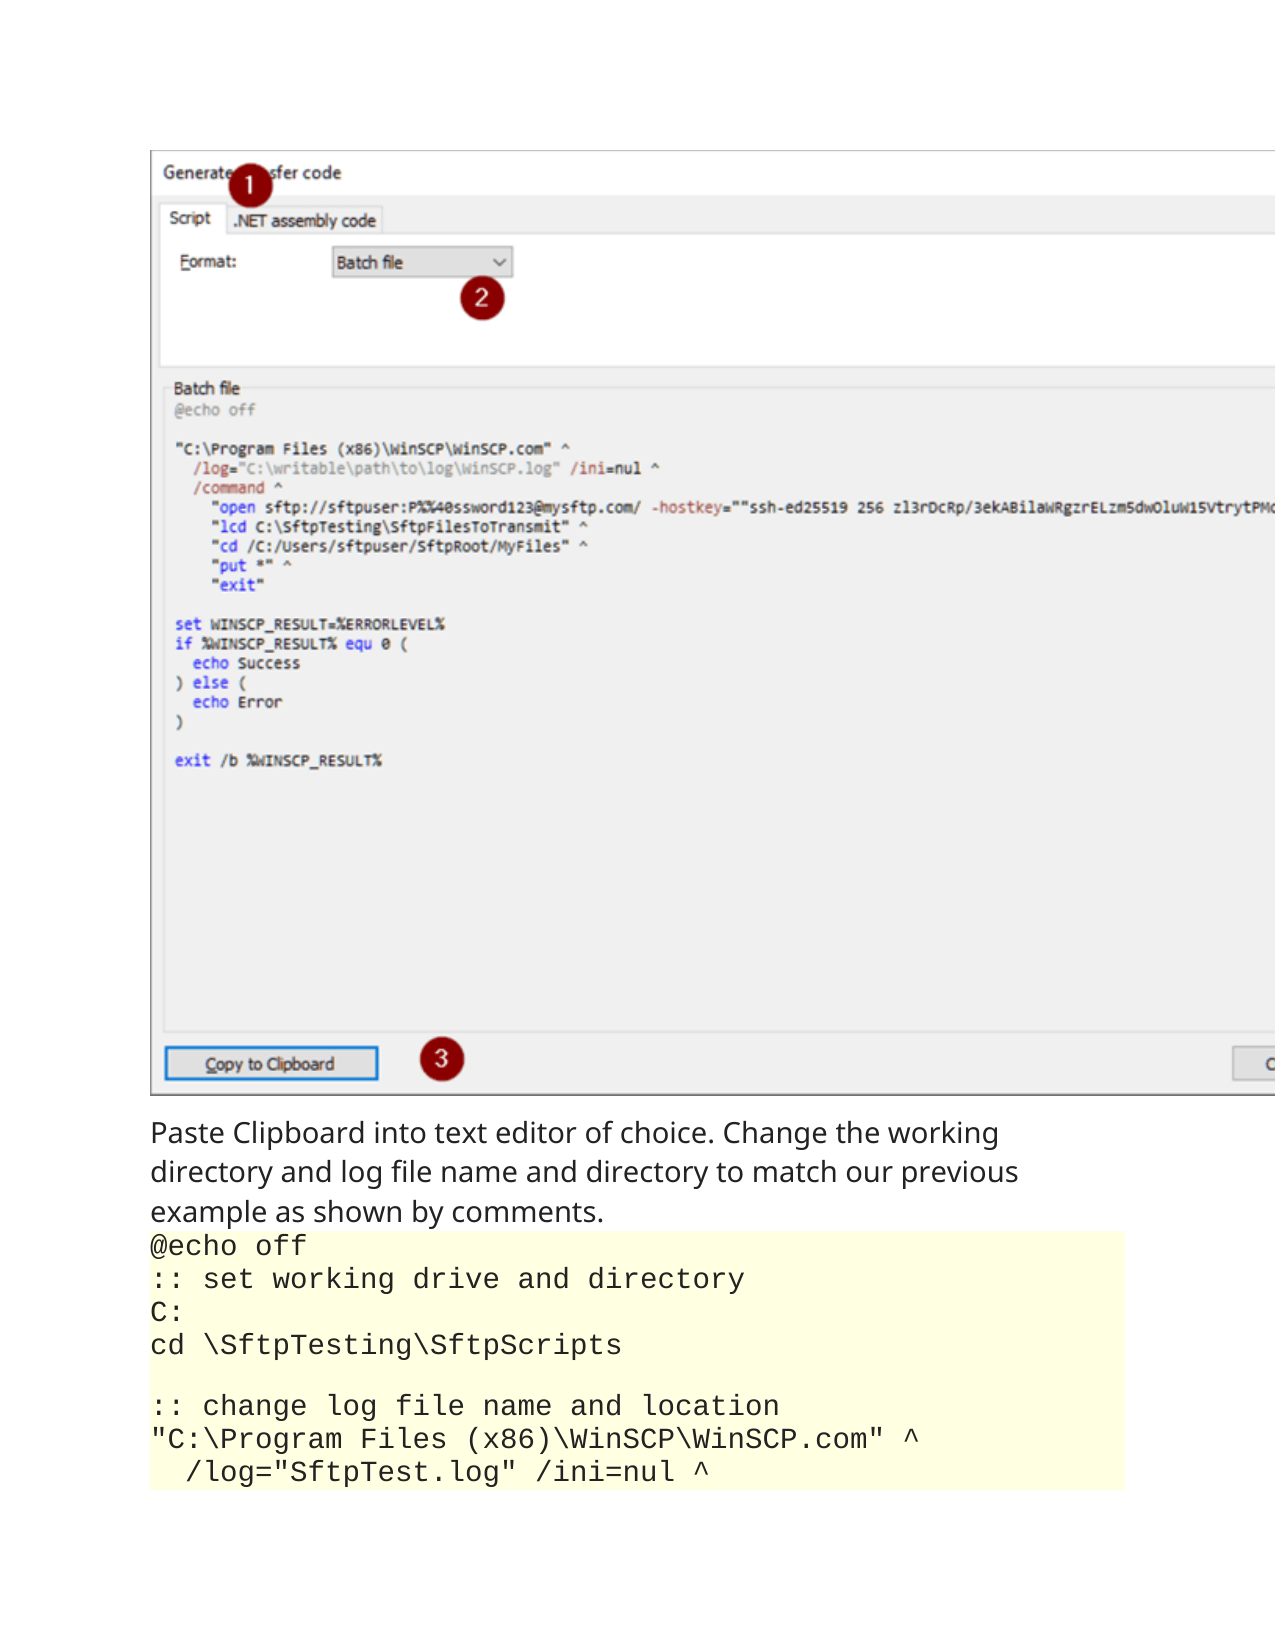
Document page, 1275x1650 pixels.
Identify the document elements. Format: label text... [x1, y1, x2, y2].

text :: change log file name and location [150, 1391, 1125, 1424]
picture [150, 150, 1275, 1096]
text "C:\Program Files (x86)\WinSCP\WinSCP.com" ^ [150, 1424, 1125, 1457]
text cd \SftpTesting\SftpScripts [150, 1330, 1125, 1363]
text /log="SftpTest.log" /ini=nul ^ [150, 1457, 1125, 1490]
text Paste Clipboard into text editor of choice. Change the working directory and log file name and directory to match our previous example as shown by comments. [150, 1112, 1125, 1231]
text C: [150, 1297, 1125, 1330]
text :: set working drive and directory [150, 1264, 1125, 1297]
text @echo off [150, 1231, 1125, 1264]
